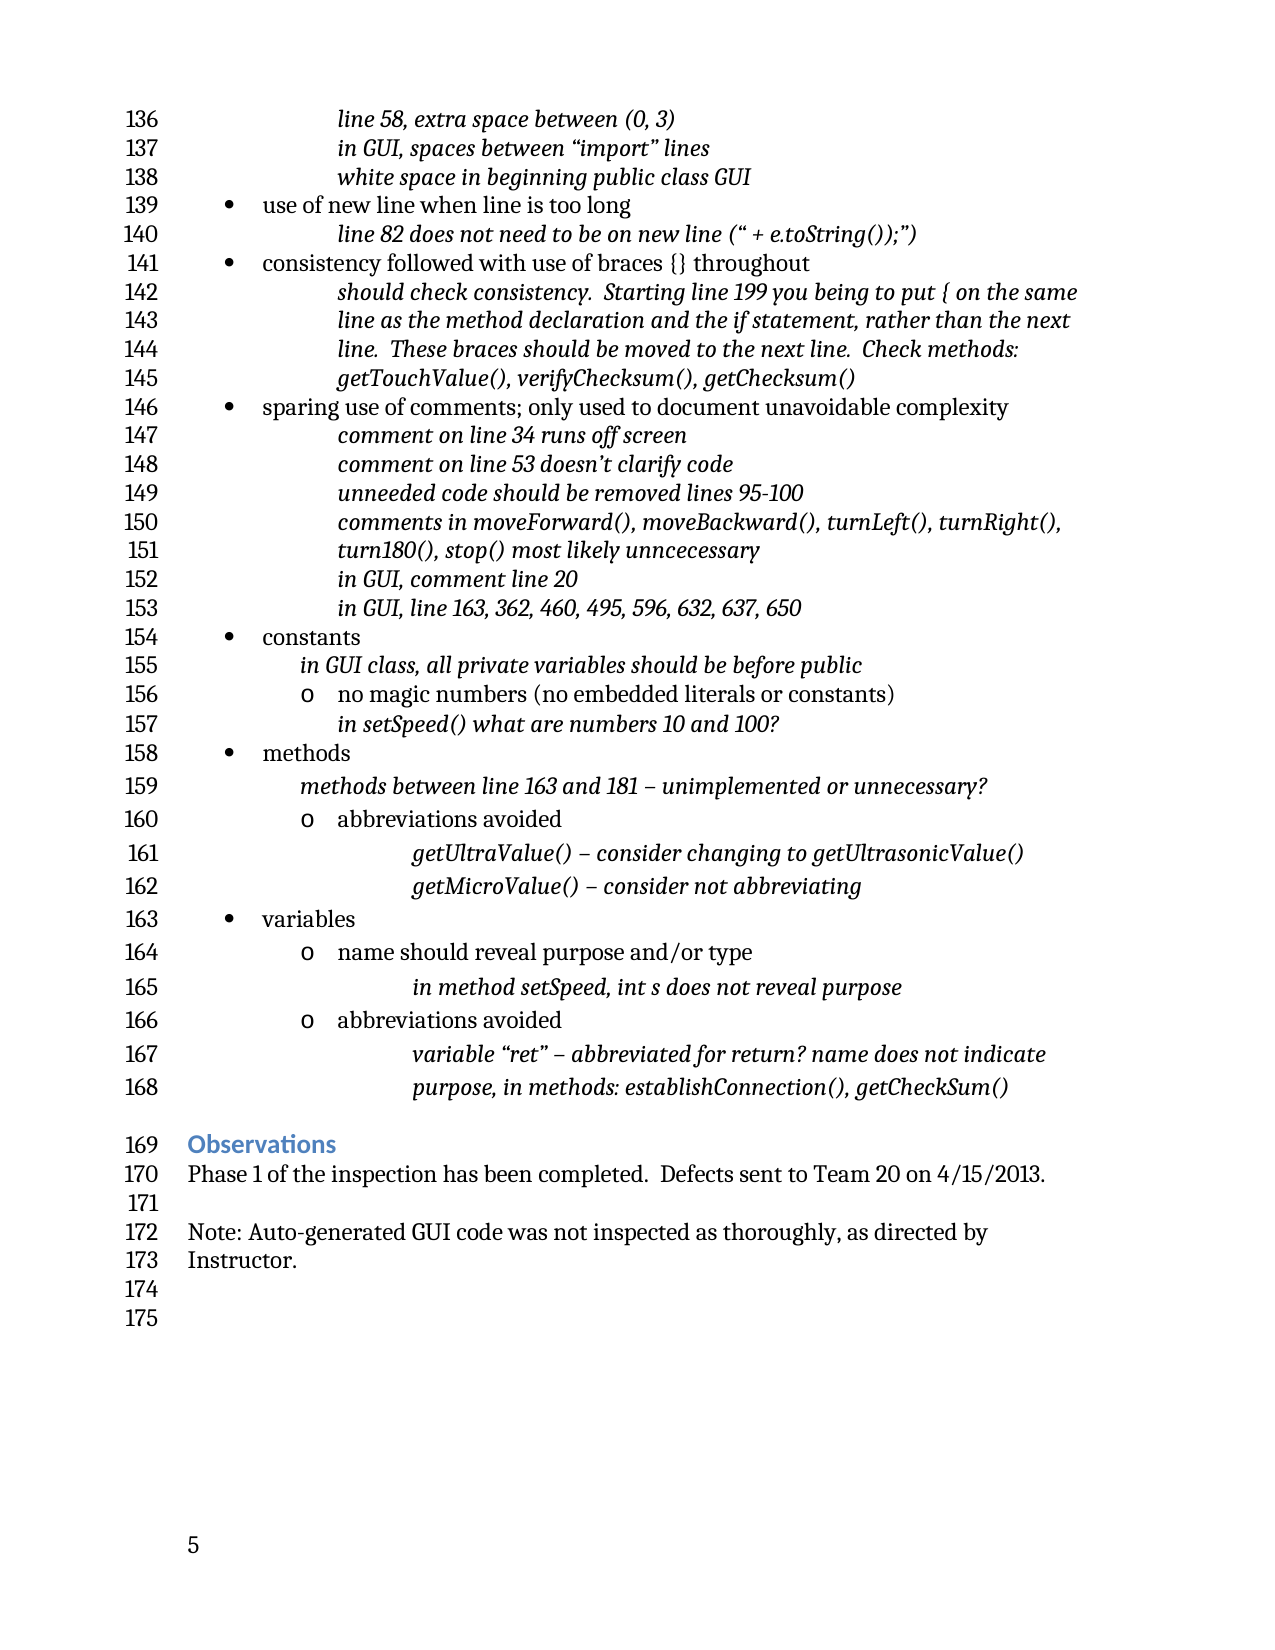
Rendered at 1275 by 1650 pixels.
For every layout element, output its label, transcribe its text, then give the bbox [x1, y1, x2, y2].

list consistency followed with use of braces {} throughout [225, 249, 1087, 277]
list abbreviations avoided [300, 1006, 1087, 1036]
list getMicroValue() – consider not abbreviating [337, 872, 1087, 901]
list in setSpeed() what are numbers 10 and 100? [337, 710, 1087, 739]
list comment on line 53 doesn’t clarify code [262, 450, 1087, 479]
list methods [225, 739, 1087, 767]
list variables [225, 905, 1087, 934]
list getUltraValue() – consider changing to getUltrasonicValue() [337, 839, 1087, 868]
list name should reveal purpose and/or type [300, 938, 1087, 968]
list abbreviations avoided [300, 805, 1087, 835]
list comments in moveForward(), moveBackward(), turnLeft(), turnRight(), turn180(), stop() most likely unncecessary [337, 507, 1087, 565]
list sparing use of comments; only used to document unavoidable complexity [225, 392, 1087, 421]
list unneeded code should be removed lines 95-100 [262, 479, 1087, 507]
list variable “ret” – abbreviated for return? name does not indicate purpose, in methods: establishConnection(), getCheckSum() [412, 1040, 1087, 1102]
list white space in beginning public class GUI [262, 162, 1087, 191]
text Note: Auto-generated GUI code was not inspected as thoroughly, as directed by Instructor. [187, 1218, 1087, 1275]
list in GUI, line 163, 362, 460, 495, 596, 632, 637, 650 [262, 594, 1087, 622]
list no magic numbers (no embedded literals or constants) [300, 680, 1087, 710]
list in GUI class, all private variables should be before public [262, 651, 1087, 680]
list in GUI, comment line 20 [262, 565, 1087, 594]
list constants [225, 622, 1087, 651]
list methods between line 163 and 181 – unimplemented or unnecessary? [262, 772, 1087, 801]
subtitle Observations [187, 1127, 1087, 1160]
text Phase 1 of the inspection has been completed. Defects sent to Team 20 on 4/15/2013. [187, 1160, 1087, 1189]
list line 58, extra space between (0, 3) [262, 105, 1087, 134]
list should check consistency. Starting line 199 you being to put { on the same line as the method declaration and the if statement, rather than the next line. These braces should be moved to the next line. Check methods: getTouchValue(), verifyChecksum(), getChecksum() [337, 277, 1087, 392]
list in GUI, spaces between “import” lines [262, 134, 1087, 162]
list comment on line 34 runs off screen [262, 421, 1087, 450]
list use of new line when line is too long [225, 191, 1087, 220]
list line 82 does not need to be on new line (“ + e.toString());”) [262, 220, 1087, 249]
list in method setSpeed, int s does not reveal purpose [337, 973, 1087, 1002]
